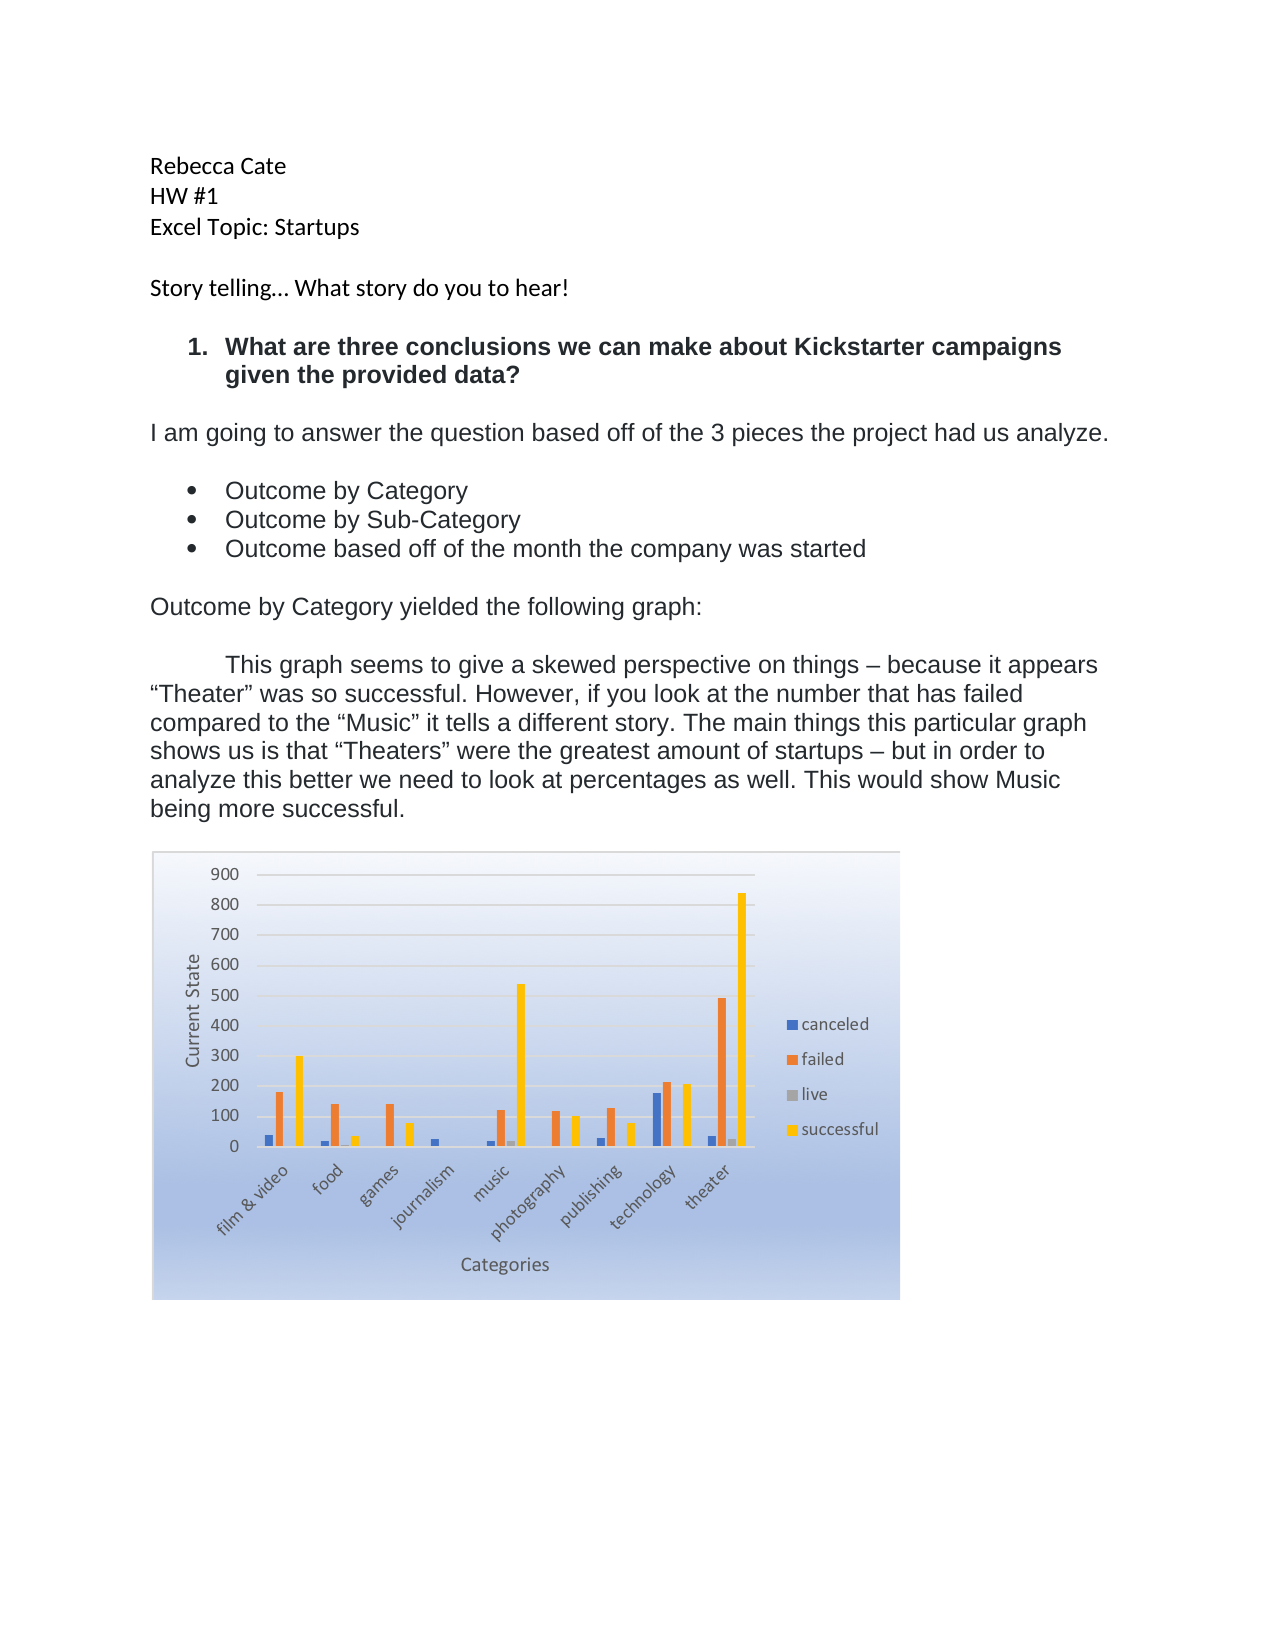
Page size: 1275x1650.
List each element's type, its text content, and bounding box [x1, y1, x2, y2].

text HW #1 [150, 181, 1125, 211]
list Outcome by Category [187, 476, 1125, 505]
list What are three conclusions we can make about Kickstarter campaigns given the provided data? [187, 332, 1125, 389]
text Rebecca Cate [150, 150, 1125, 181]
text Outcome by Category yielded the following graph: [150, 592, 1125, 621]
text Excel Topic: Startups [150, 211, 1125, 242]
picture [150, 851, 901, 1300]
text This graph seems to give a skewed perspective on things – because it appears “Theater” was so successful. However, if you look at the number that has failed compared to the “Music” it tells a different story. The main things this particular graph shows us is that “Theaters” were the greatest amount of startups – but in order to analyze this better we need to look at percentages as well. This would show Music being more successful. [150, 650, 1125, 822]
text I am going to answer the question based off of the 3 pieces the project had us analyze. [150, 418, 1125, 447]
list Outcome by Sub-Category [187, 505, 1125, 534]
text Story telling… What story do you to hear! [150, 272, 1125, 303]
list Outcome based off of the month the company was started [187, 534, 1125, 563]
